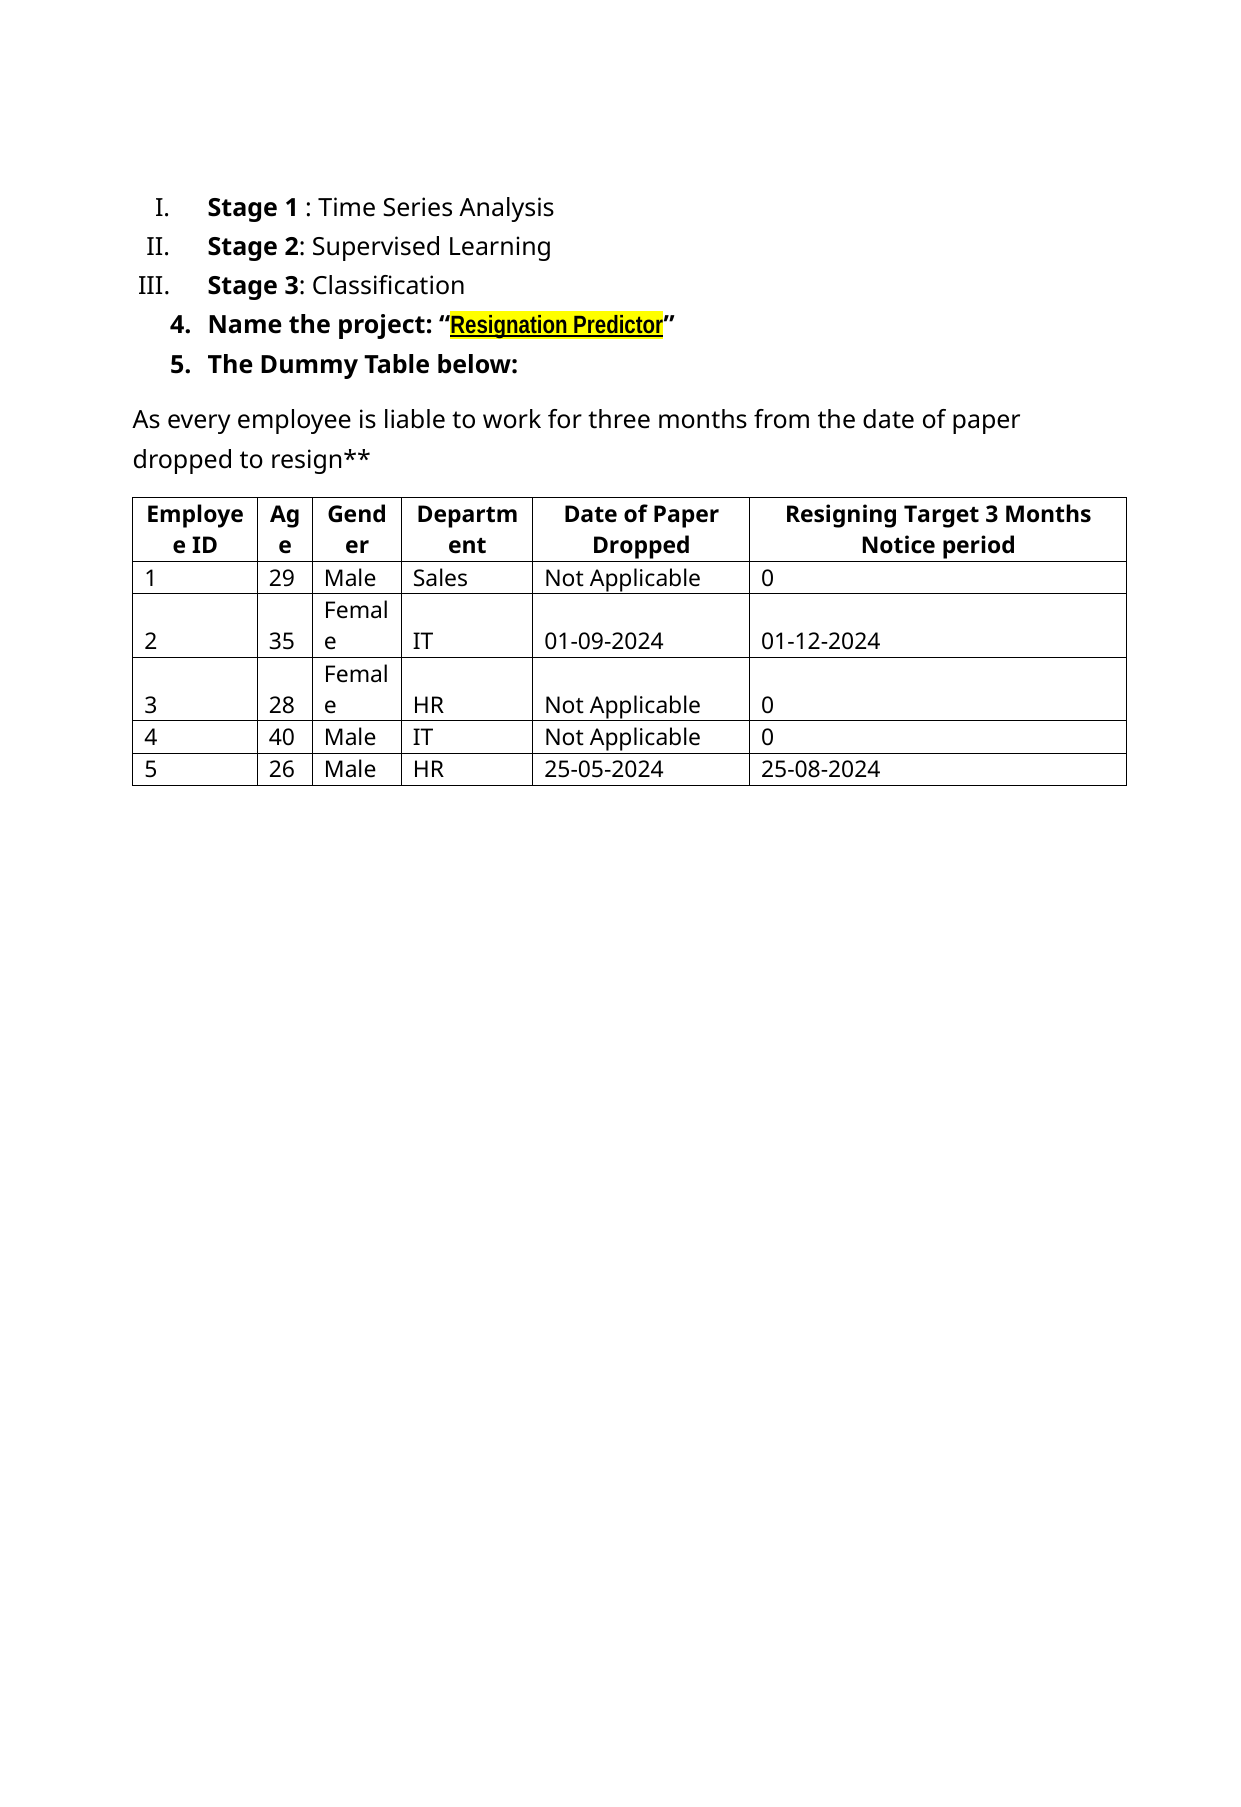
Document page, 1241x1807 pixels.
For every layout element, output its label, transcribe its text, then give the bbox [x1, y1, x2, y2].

table_cell 25-08-2024 [750, 754, 1126, 785]
table_cell IT [402, 594, 532, 657]
table_cell Not Applicable [533, 658, 749, 720]
table_header Resigning Target 3 Months Notice period [750, 498, 1126, 561]
table_cell Male [313, 562, 401, 593]
table_cell 2 [133, 594, 257, 657]
list Stage 3: Classification [170, 268, 1116, 302]
table_cell HR [402, 754, 532, 785]
table_cell Not Applicable [533, 721, 749, 752]
table_cell Not Applicable [533, 562, 749, 593]
table_cell 40 [258, 721, 312, 752]
table_cell 3 [133, 658, 257, 720]
list Stage 1 : Time Series Analysis [170, 190, 1116, 224]
table_cell 26 [258, 754, 312, 785]
table_header Employee ID [133, 498, 257, 561]
table_cell HR [402, 658, 532, 720]
table_header Date of Paper Dropped [533, 498, 749, 561]
table_cell Female [313, 594, 401, 657]
table_cell 29 [258, 562, 312, 593]
table_cell 0 [750, 658, 1126, 720]
table_cell Male [313, 721, 401, 752]
table_cell Female [313, 658, 401, 720]
table_cell 4 [133, 721, 257, 752]
table_cell 1 [133, 562, 257, 593]
table_cell 25-05-2024 [533, 754, 749, 785]
table_header Age [258, 498, 312, 561]
table_cell 5 [133, 754, 257, 785]
table_header Department [402, 498, 532, 561]
table_cell Male [313, 754, 401, 785]
table_cell 0 [750, 562, 1126, 593]
table_cell Sales [402, 562, 532, 593]
table_cell 01-09-2024 [533, 594, 749, 657]
table_cell 35 [258, 594, 312, 657]
table_cell 01-12-2024 [750, 594, 1126, 657]
table_cell IT [402, 721, 532, 752]
table_cell 0 [750, 721, 1126, 752]
table_header Gender [313, 498, 401, 561]
list The Dummy Table below: [170, 346, 1116, 380]
text As every employee is liable to work for three months from the date of paper dropped to resign** [132, 402, 1116, 475]
list Name the project: “Resignation Predictor” [170, 307, 1116, 341]
list Stage 2: Supervised Learning [170, 229, 1116, 263]
table_cell 28 [258, 658, 312, 720]
